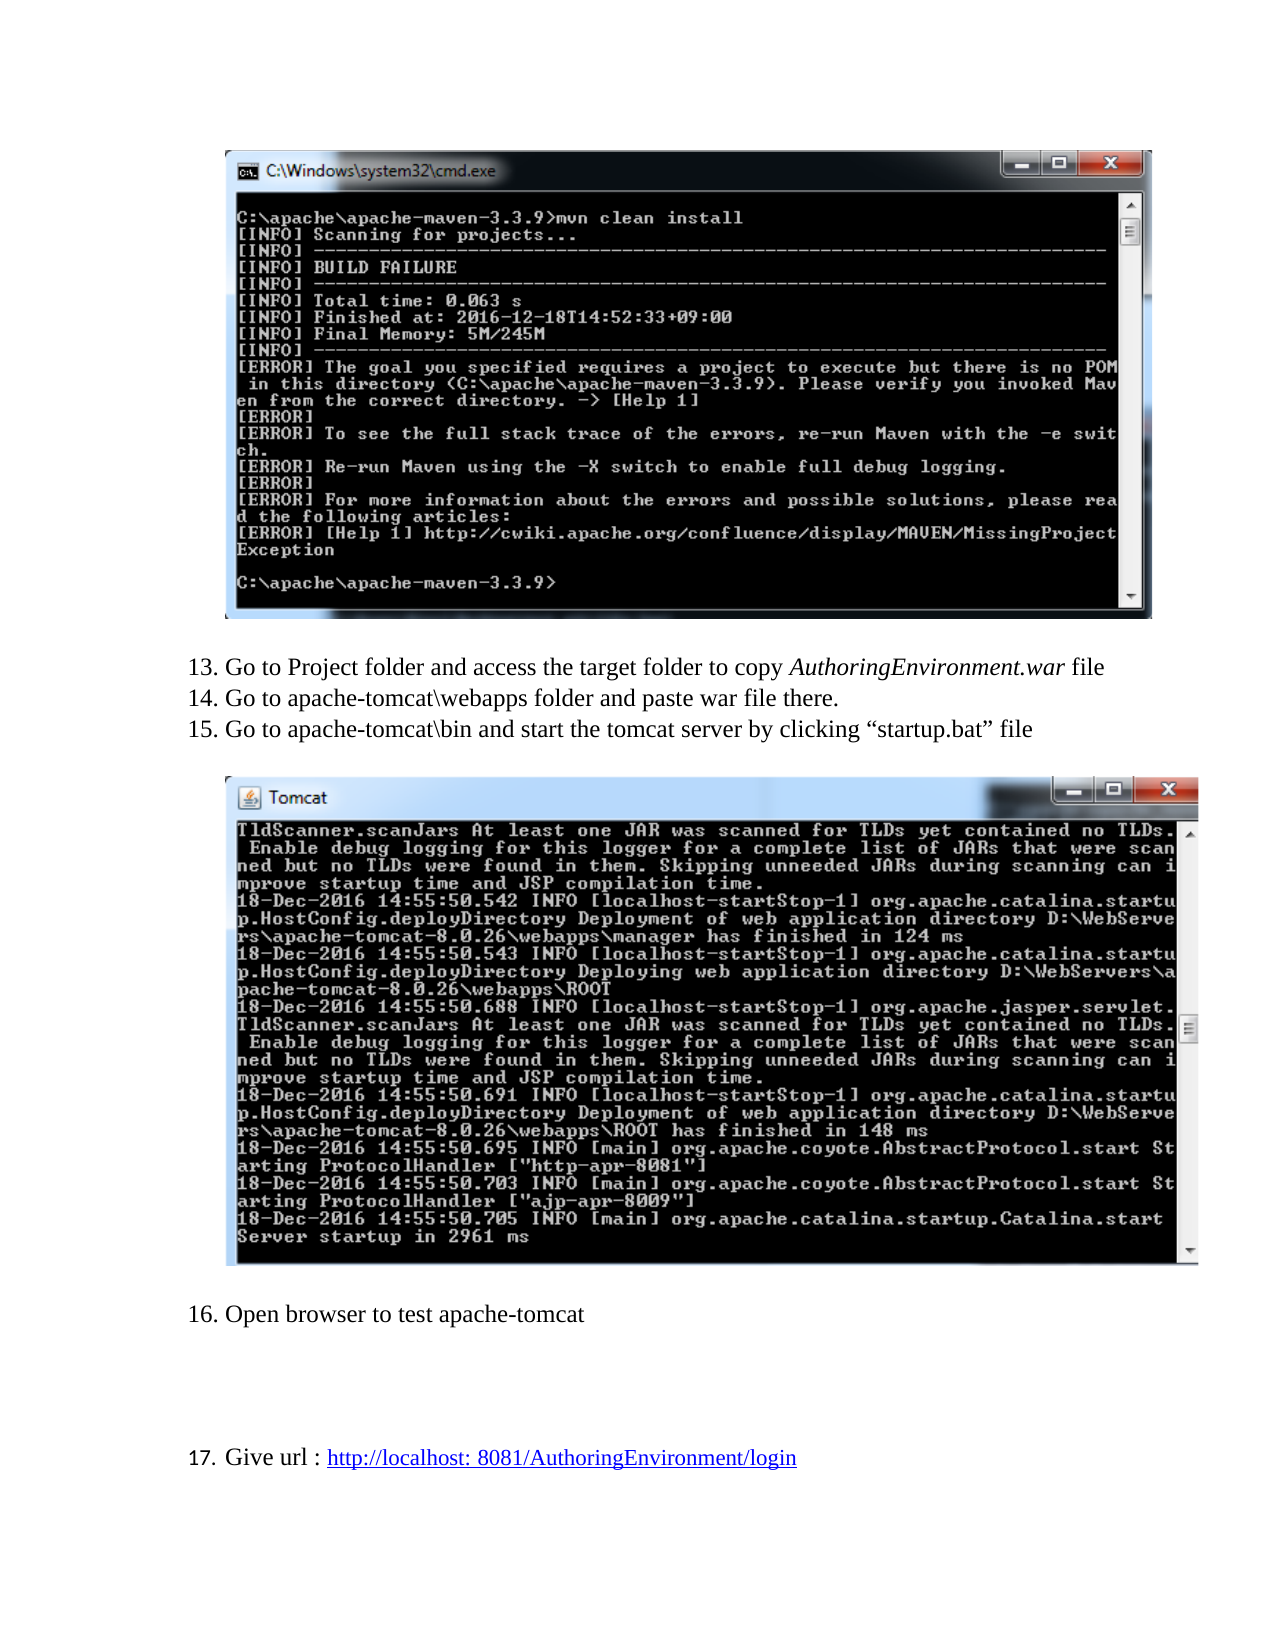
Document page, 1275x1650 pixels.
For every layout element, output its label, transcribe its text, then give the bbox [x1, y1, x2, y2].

list Give url : http://localhost: 8081/AuthoringEnvironment/login [187, 1442, 1125, 1471]
list Go to apache-tomcat\webapps folder and paste war file there. [187, 683, 1125, 712]
list Go to Project folder and access the target folder to copy AuthoringEnvironment.war file [187, 652, 1125, 681]
list Open browser to test apache-tomcat [187, 1299, 1125, 1327]
list Go to apache-tomcat\bin and start the tomcat server by clicking “startup.bat” file [187, 714, 1125, 743]
picture [225, 776, 1199, 1266]
picture [225, 150, 1153, 619]
